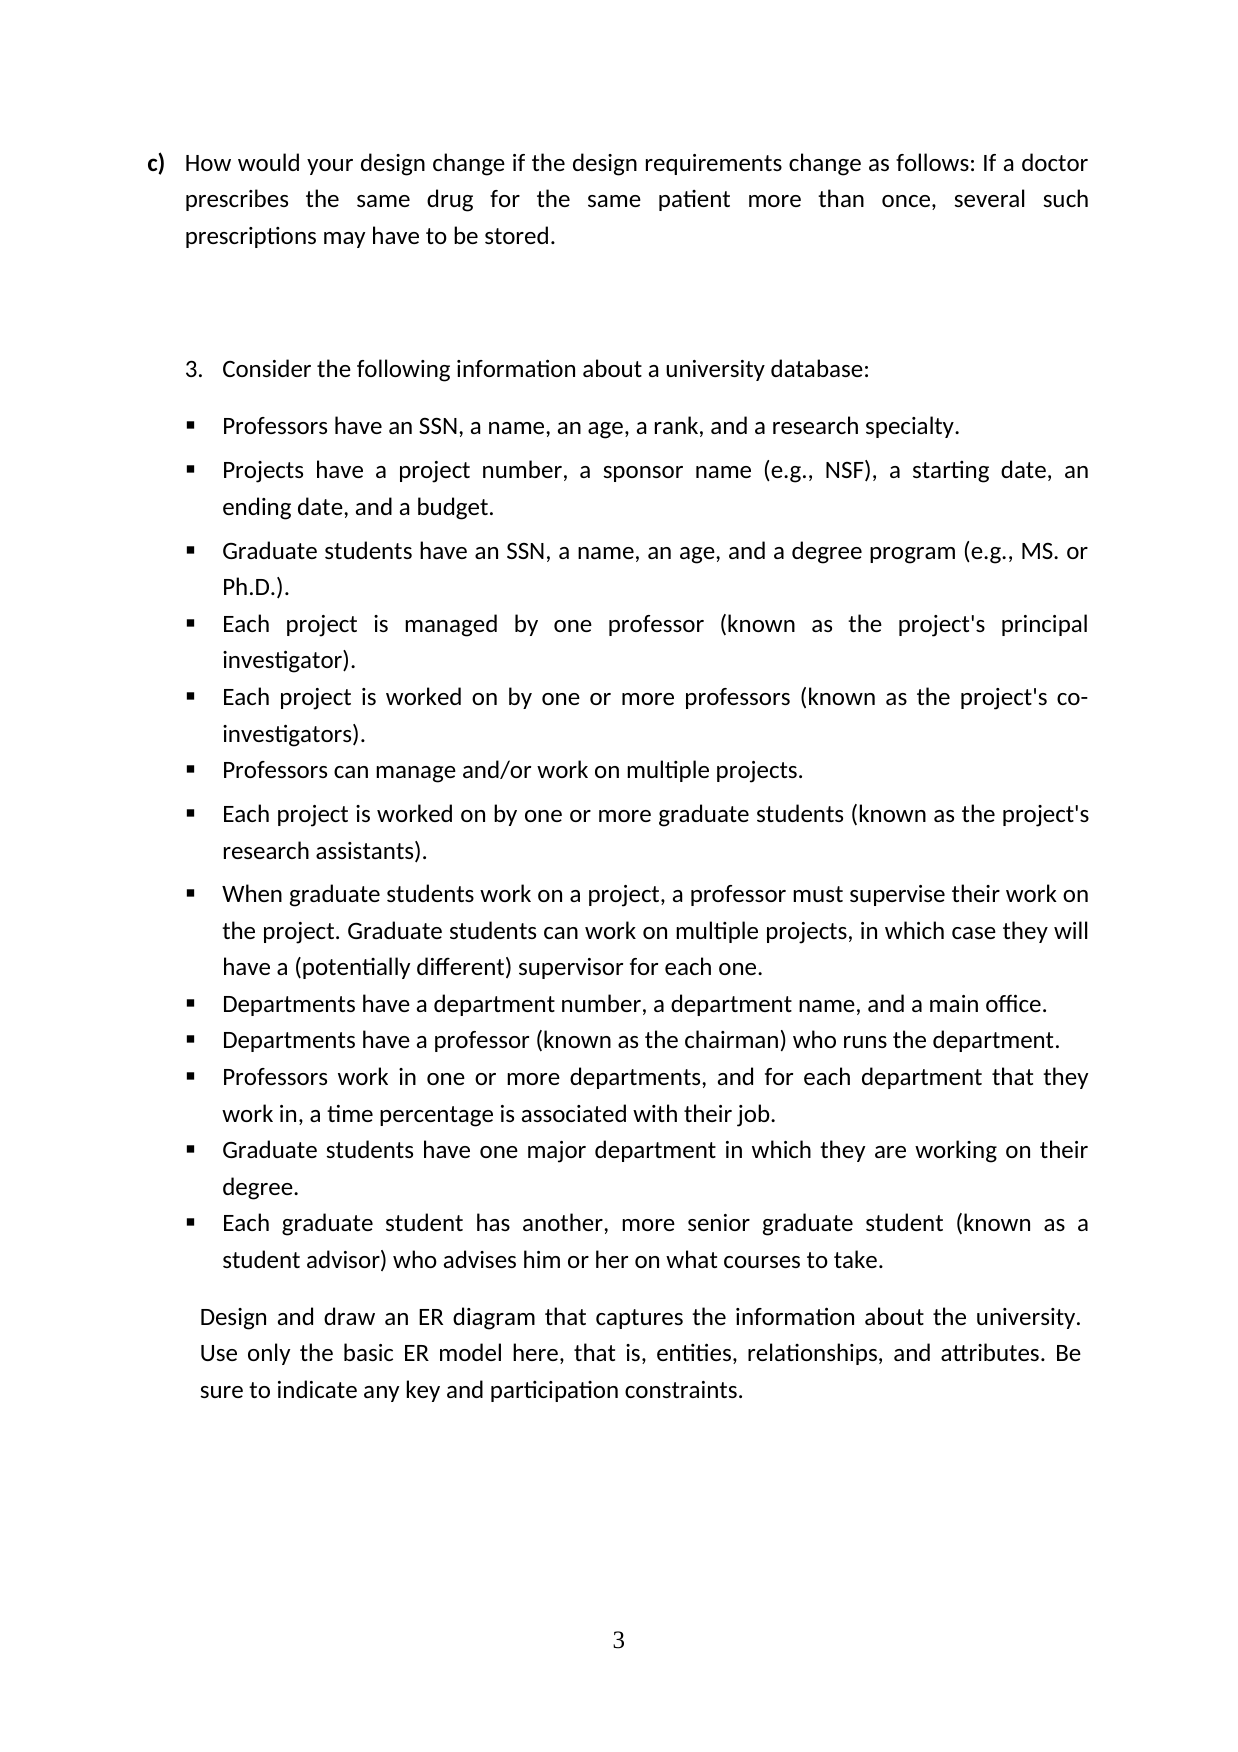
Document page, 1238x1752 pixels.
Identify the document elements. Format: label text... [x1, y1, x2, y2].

list Graduate students have an SSN, a name, an age, and a degree program (e.g., MS. or Ph.D.). [184, 535, 1090, 602]
list Professors have an SSN, a name, an age, a rank, and a research specialty. [184, 410, 1090, 441]
list Each project is worked on by one or more graduate students (known as the project's research assistants). [184, 798, 1090, 865]
list Graduate students have one major department in which they are working on their degree. [184, 1134, 1090, 1201]
list Each project is worked on by one or more professors (known as the project's co-investigators). [184, 681, 1090, 748]
list When graduate students work on a project, a professor must supervise their work on the project. Graduate students can work on multiple projects, in which case they will have a (potentially different) supervisor for each one. [184, 878, 1090, 982]
list Departments have a professor (known as the chairman) who runs the department. [184, 1025, 1090, 1055]
list Consider the following information about a university database: [184, 353, 1090, 384]
text Design and draw an ER diagram that captures the information about the university. Use only the basic ER model here, that is, entities, relationships, and attributes. Be sure to indicate any key and participation constraints. [199, 1301, 1083, 1404]
list Departments have a department number, a department name, and a main office. [184, 988, 1090, 1019]
list Each project is managed by one professor (known as the project's principal investigator). [184, 608, 1090, 675]
list Professors work in one or more departments, and for each department that they work in, a time percentage is associated with their job. [184, 1061, 1090, 1128]
list Professors can manage and/or work on multiple projects. [184, 754, 1090, 785]
list Projects have a project number, a sponsor name (e.g., NSF), a starting date, an ending date, and a budget. [184, 454, 1090, 521]
list Each graduate student has another, more senior graduate student (known as a student advisor) who advises him or her on what courses to take. [184, 1207, 1090, 1274]
list How would your design change if the design requirements change as follows: If a doctor prescribes the same drug for the same patient more than once, several such prescriptions may have to be stored. [147, 147, 1090, 251]
